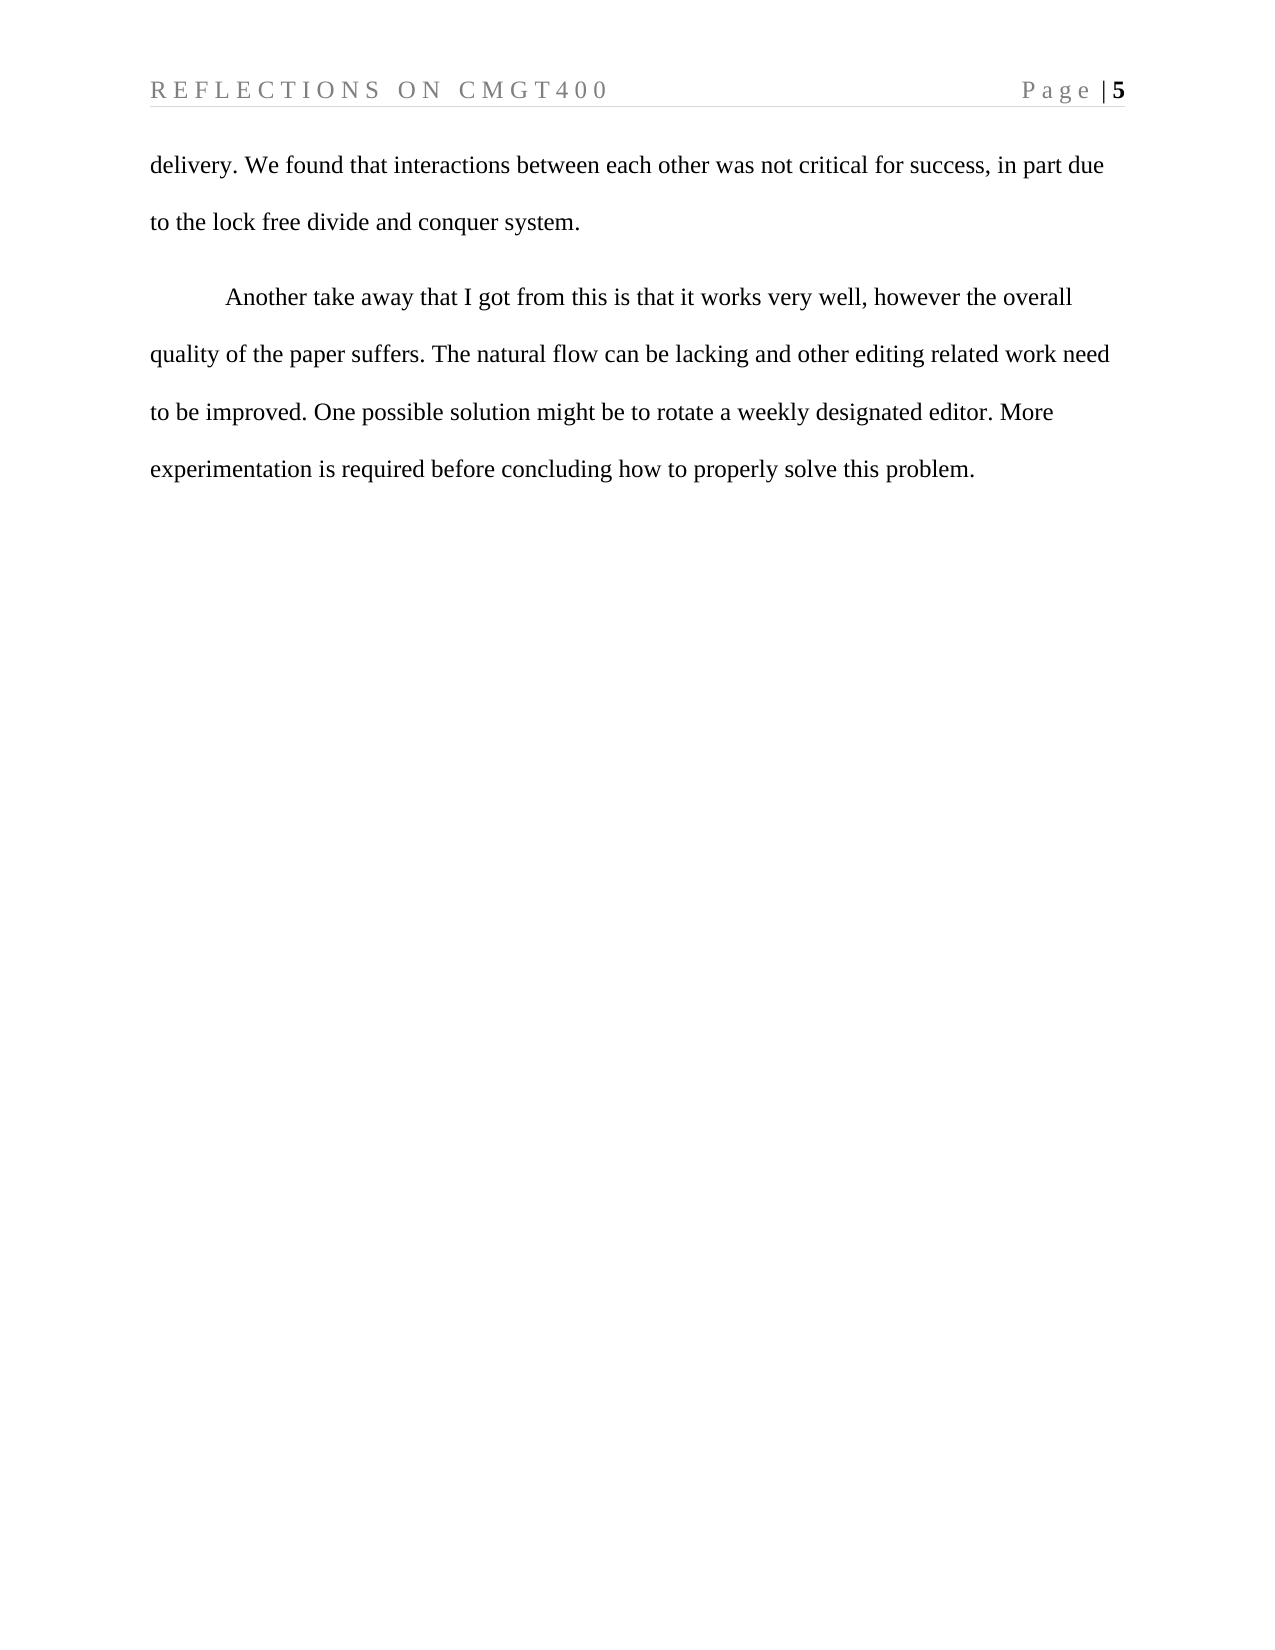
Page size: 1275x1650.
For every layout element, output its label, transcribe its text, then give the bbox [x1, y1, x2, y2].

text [150, 150, 1125, 236]
text Another take away that I got from this is that it works very well, however the overall quality of the paper suffers. The natural flow can be lacking and other editing related work need to be improved. One possible solution might be to rotate a weekly designated editor. More experimentation is required before concluding how to properly solve this problem. [150, 282, 1125, 483]
